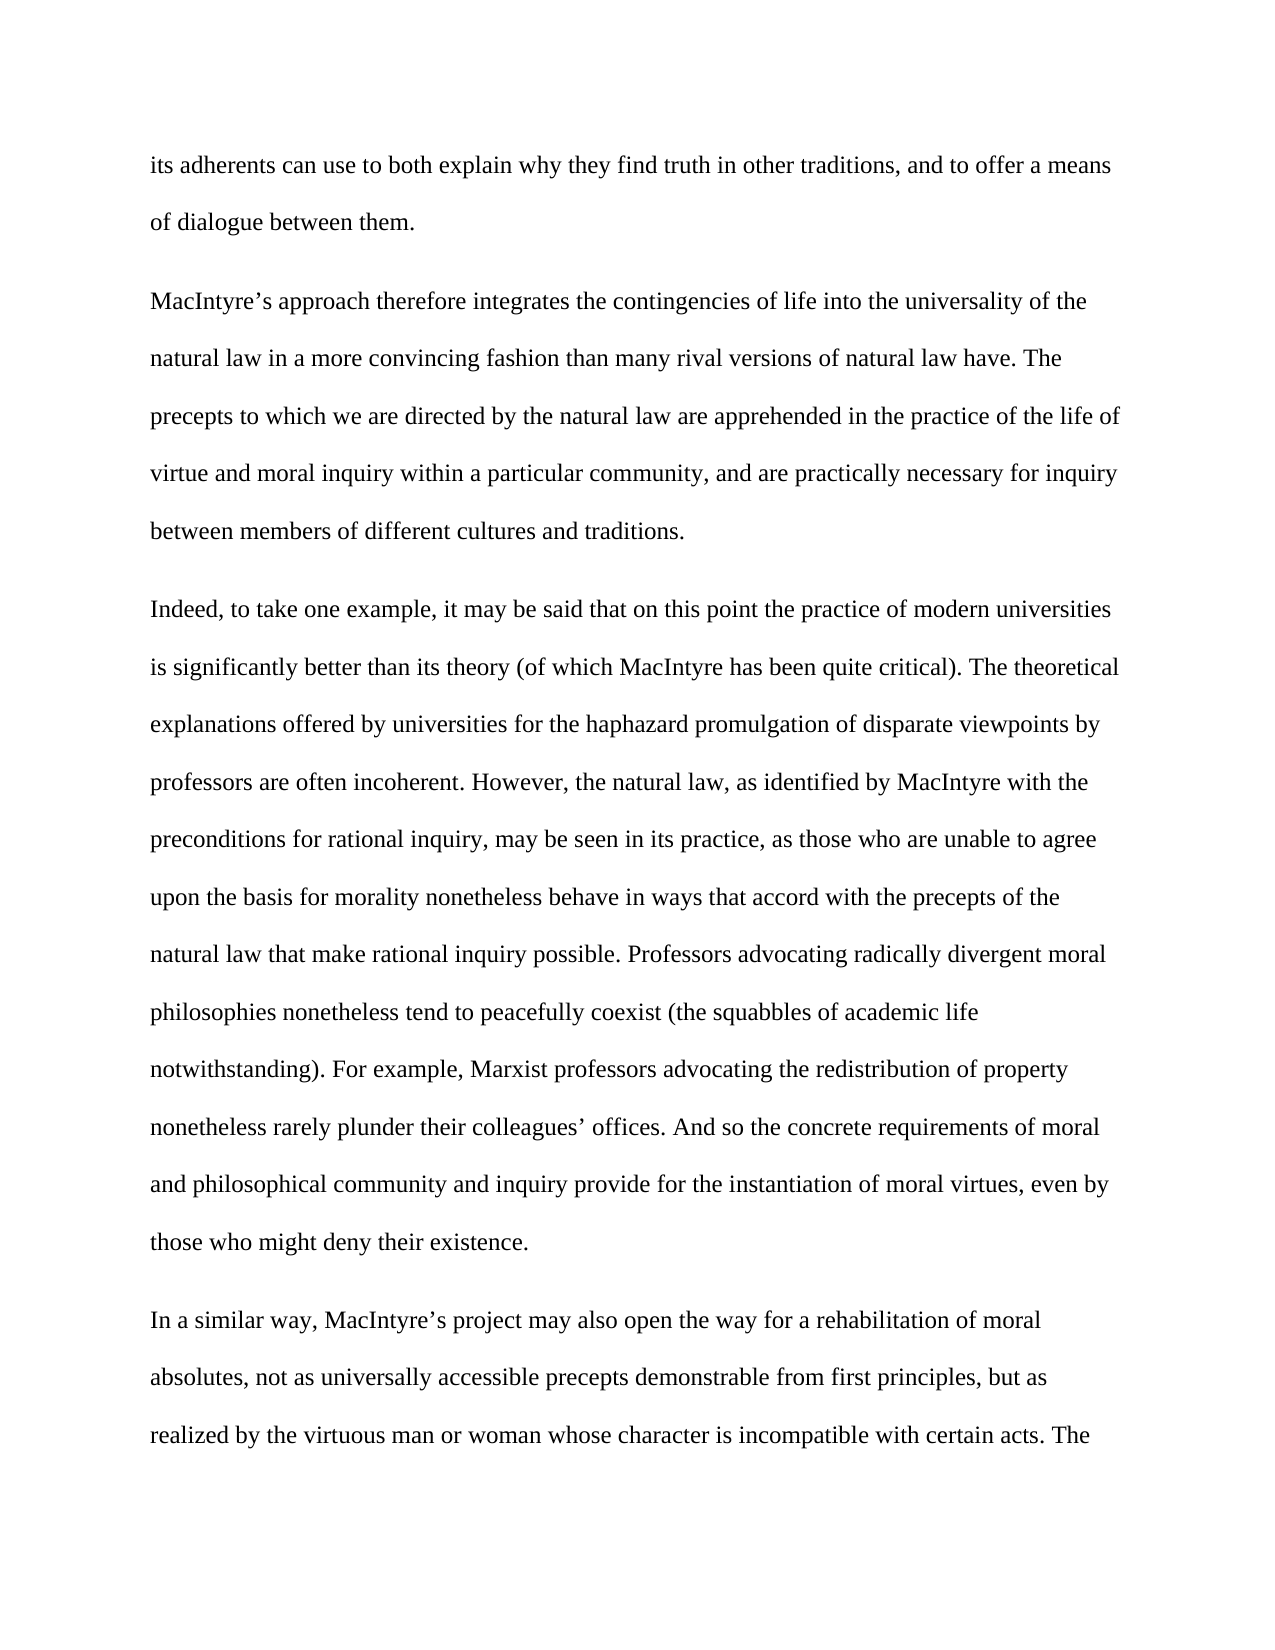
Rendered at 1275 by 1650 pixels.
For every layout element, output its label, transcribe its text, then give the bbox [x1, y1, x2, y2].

text Indeed, to take one example, it may be said that on this point the practice of modern universities is significantly better than its theory (of which MacIntyre has been quite critical). The theoretical explanations offered by universities for the haphazard promulgation of disparate viewpoints by professors are often incoherent. However, the natural law, as identified by MacIntyre with the preconditions for rational inquiry, may be seen in its practice, as those who are unable to agree upon the basis for morality nonetheless behave in ways that accord with the precepts of the natural law that make rational inquiry possible. Professors advocating radically divergent moral philosophies nonetheless tend to peacefully coexist (the squabbles of academic life notwithstanding). For example, Marxist professors advocating the redistribution of property nonetheless rarely plunder their colleagues’ offices. And so the concrete requirements of moral and philosophical community and inquiry provide for the instantiation of moral virtues, even by those who might deny their existence. [150, 594, 1125, 1255]
text MacIntyre’s approach therefore integrates the contingencies of life into the universality of the natural law in a more convincing fashion than many rival versions of natural law have. The precepts to which we are directed by the natural law are apprehended in the practice of the life of virtue and moral inquiry within a particular community, and are practically necessary for inquiry between members of different cultures and traditions. [150, 286, 1125, 544]
